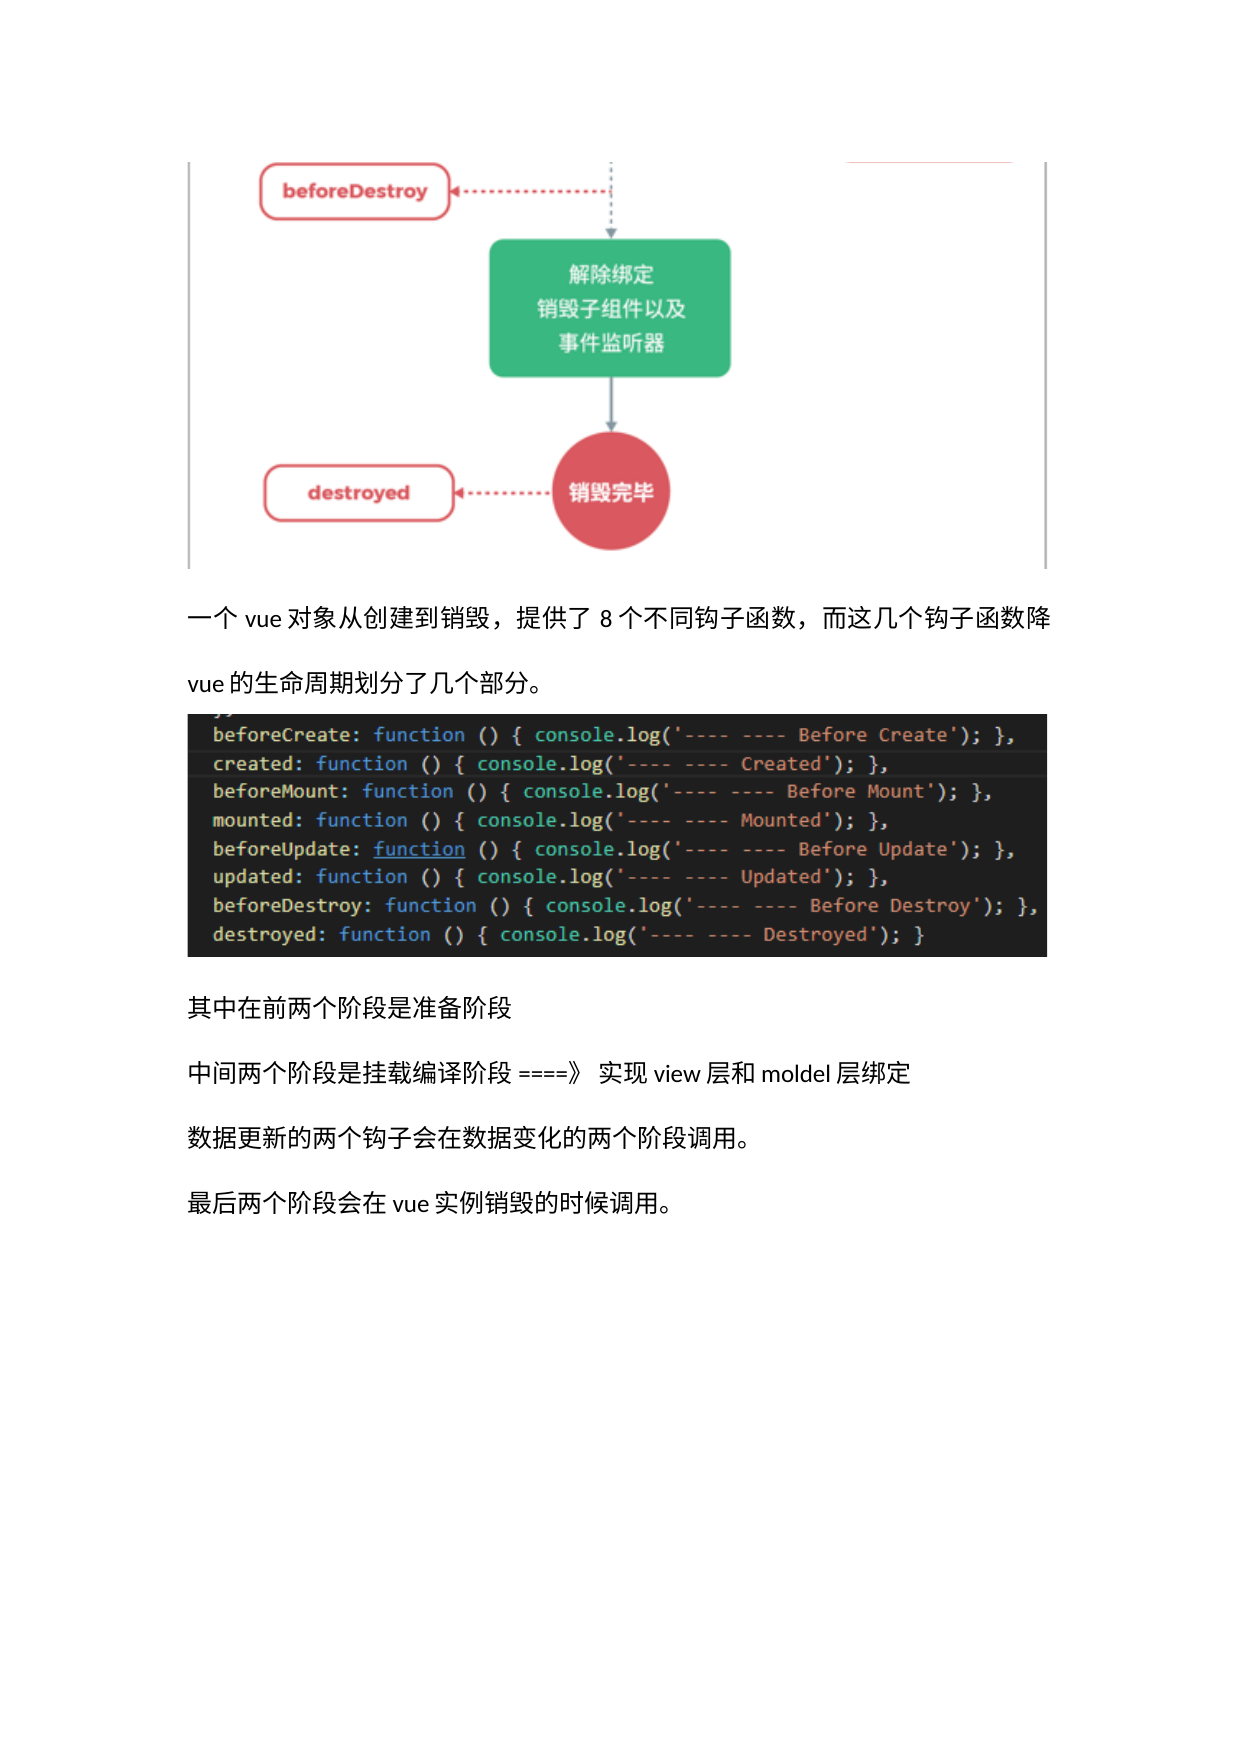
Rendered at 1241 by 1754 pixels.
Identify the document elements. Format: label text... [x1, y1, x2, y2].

list 其中在前两个阶段是准备阶段 [187, 974, 1053, 1039]
list 数据更新的两个钩子会在数据变化的两个阶段调用。 [187, 1104, 1053, 1169]
list 一个 vue对象从创建到销毁，提供了8个不同钩子函数，而这几个钩子函数降vue的生命周期划分了几个部分。 [187, 584, 1053, 714]
list 最后两个阶段会在vue实例销毁的时候调用。 [187, 1169, 1053, 1234]
picture [187, 714, 1048, 957]
list 中间两个阶段是挂载编译阶段 ====》 实现view层和moldel层绑定 [187, 1039, 1053, 1104]
picture [187, 162, 1048, 569]
